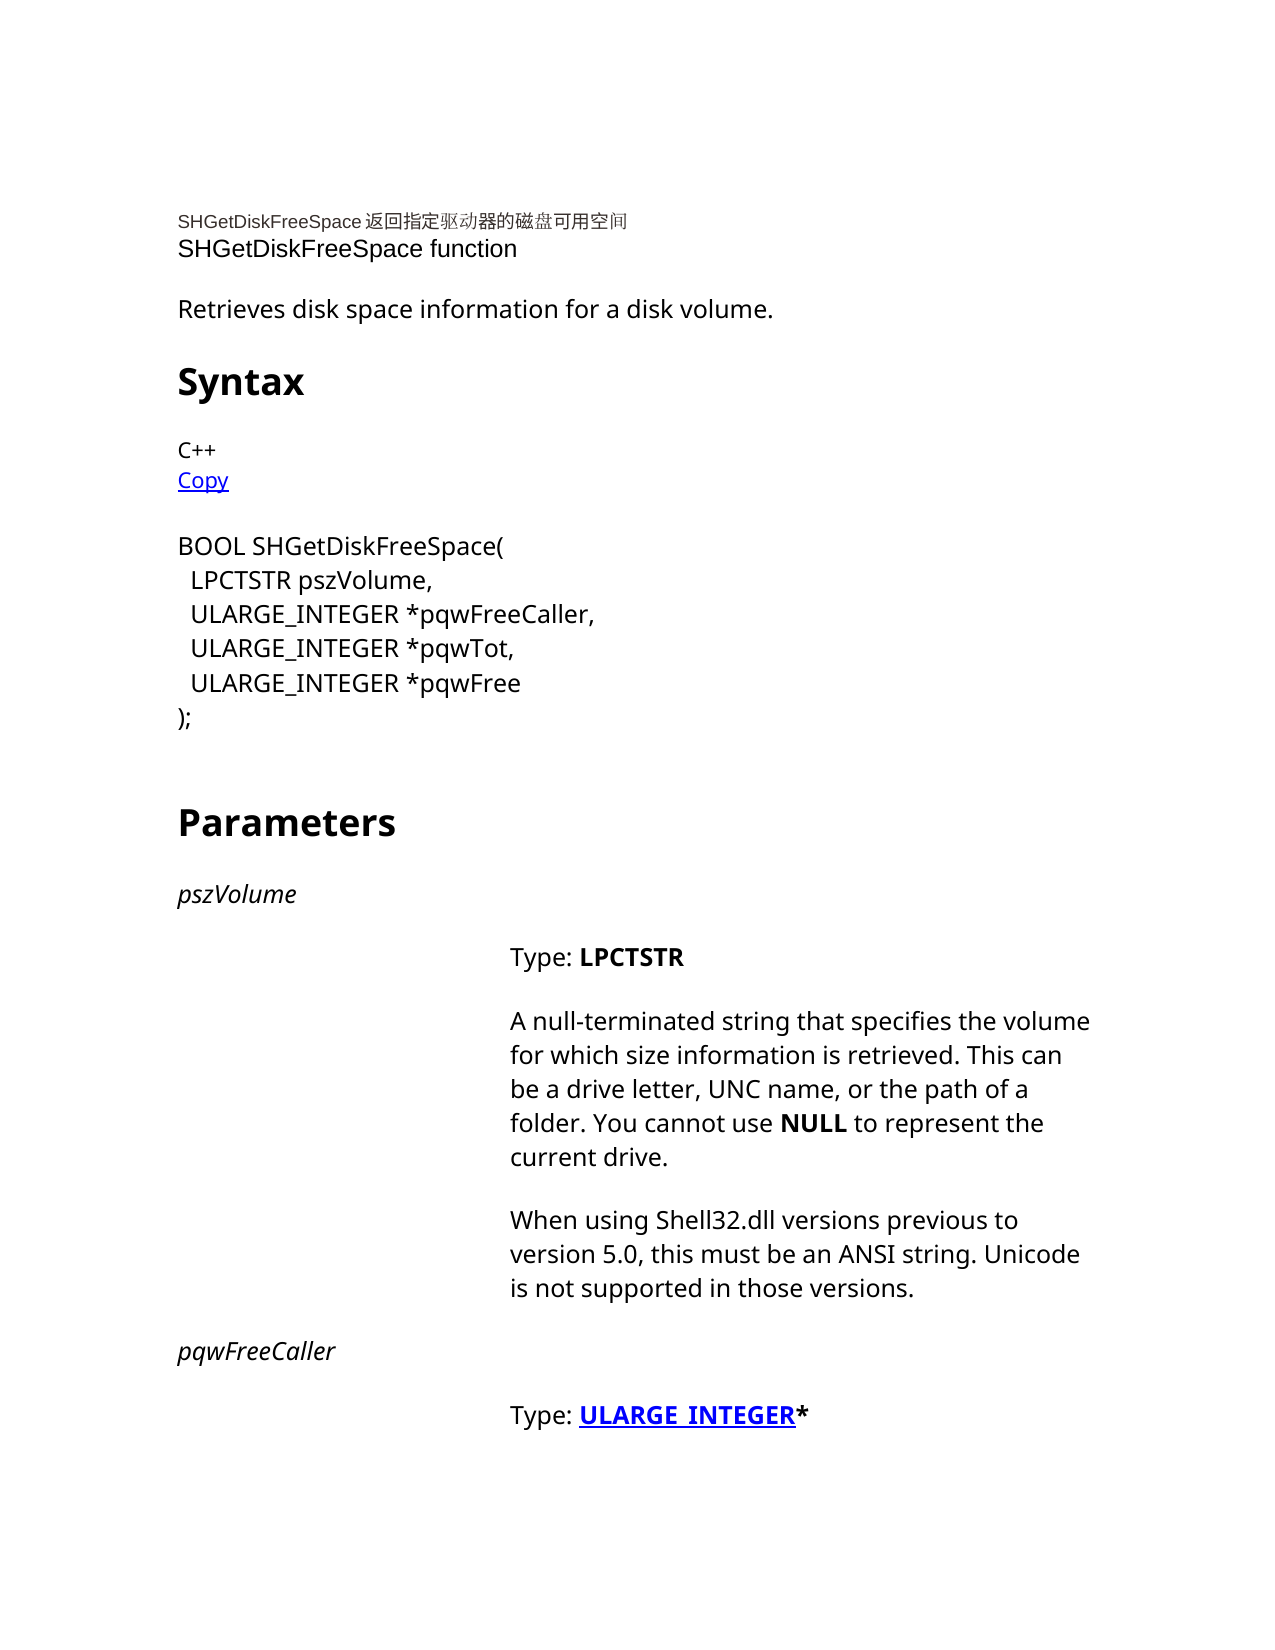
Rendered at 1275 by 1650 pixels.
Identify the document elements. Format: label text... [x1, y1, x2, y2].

text ); [177, 699, 1098, 733]
text Type: LPCTSTR [510, 940, 1098, 974]
text pqwFreeCaller [177, 1334, 1098, 1368]
text C++ [177, 435, 1098, 465]
subtitle SHGetDiskFreeSpace function [177, 234, 1098, 263]
text SHGetDiskFreeSpace返回指定驱动器的磁盘可用空间 [177, 207, 1098, 234]
text A null-terminated string that specifies the volume for which size information is retrieved. This can be a drive letter, UNC name, or the path of a folder. You cannot use NULL to represent the current drive. [510, 1003, 1098, 1173]
text pszVolume [177, 877, 1098, 911]
text ULARGE_INTEGER *pqwTot, [177, 631, 1098, 665]
text Retrieves disk space information for a disk volume. [177, 292, 1098, 326]
text Parameters [177, 797, 1098, 848]
subtitle Syntax [177, 355, 1098, 406]
text When using Shell32.dll versions previous to version 5.0, this must be an ANSI string. Unicode is not supported in those versions. [510, 1203, 1098, 1305]
text ULARGE_INTEGER *pqwFree [177, 665, 1098, 699]
text Copy [177, 465, 1098, 495]
text LPCTSTR pszVolume, [177, 563, 1098, 597]
text Type: ULARGE_INTEGER* [510, 1397, 1098, 1431]
text BOOL SHGetDiskFreeSpace( [177, 529, 1098, 563]
text ULARGE_INTEGER *pqwFreeCaller, [177, 597, 1098, 631]
